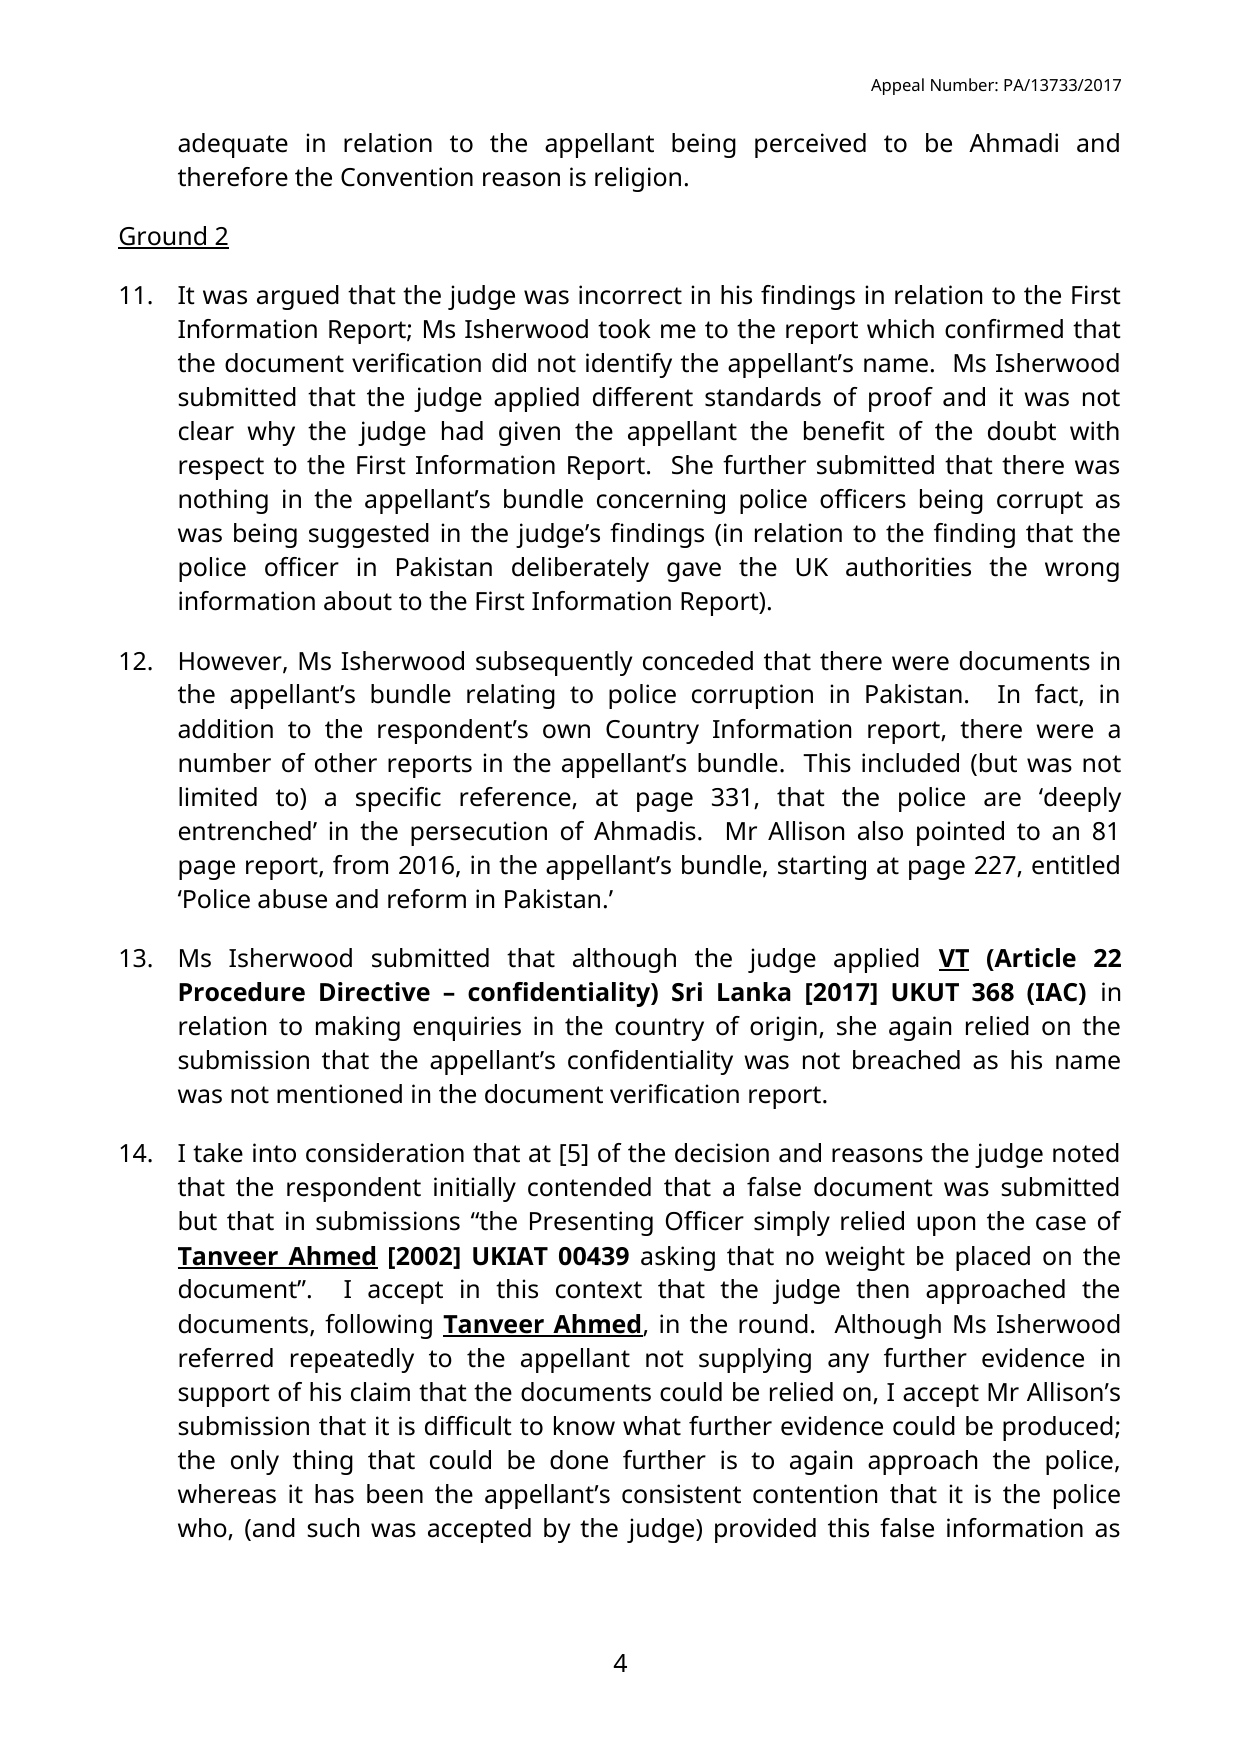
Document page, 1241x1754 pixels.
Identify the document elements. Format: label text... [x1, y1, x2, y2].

list Ms Isherwood submitted that although the judge applied VT (Article 22 Procedure Directive – confidentiality) Sri Lanka [2017] UKUT 368 (IAC) in relation to making enquiries in the country of origin, she again relied on the submission that the appellant’s confidentiality was not breached as his name was not mentioned in the document verification report. [118, 941, 1122, 1111]
list It was argued that the judge was incorrect in his findings in relation to the First Information Report; Ms Isherwood took me to the report which confirmed that the document verification did not identify the appellant’s name. Ms Isherwood submitted that the judge applied different standards of proof and it was not clear why the judge had given the appellant the benefit of the doubt with respect to the First Information Report. She further submitted that there was nothing in the appellant’s bundle concerning police officers being corrupt as was being suggested in the judge’s findings (in relation to the finding that the police officer in Pakistan deliberately gave the UK authorities the wrong information about to the First Information Report). [118, 277, 1122, 618]
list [118, 1136, 1122, 1545]
text Ground 2 [118, 218, 1122, 252]
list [118, 125, 1122, 193]
list However, Ms Isherwood subsequently conceded that there were documents in the appellant’s bundle relating to police corruption in Pakistan. In fact, in addition to the respondent’s own Country Information report, there were a number of other reports in the appellant’s bundle. This included (but was not limited to) a specific reference, at page 331, that the police are ‘deeply entrenched’ in the persecution of Ahmadis. Mr Allison also pointed to an 81 page report, from 2016, in the appellant’s bundle, starting at page 227, entitled ‘Police abuse and reform in Pakistan.’ [118, 643, 1122, 916]
